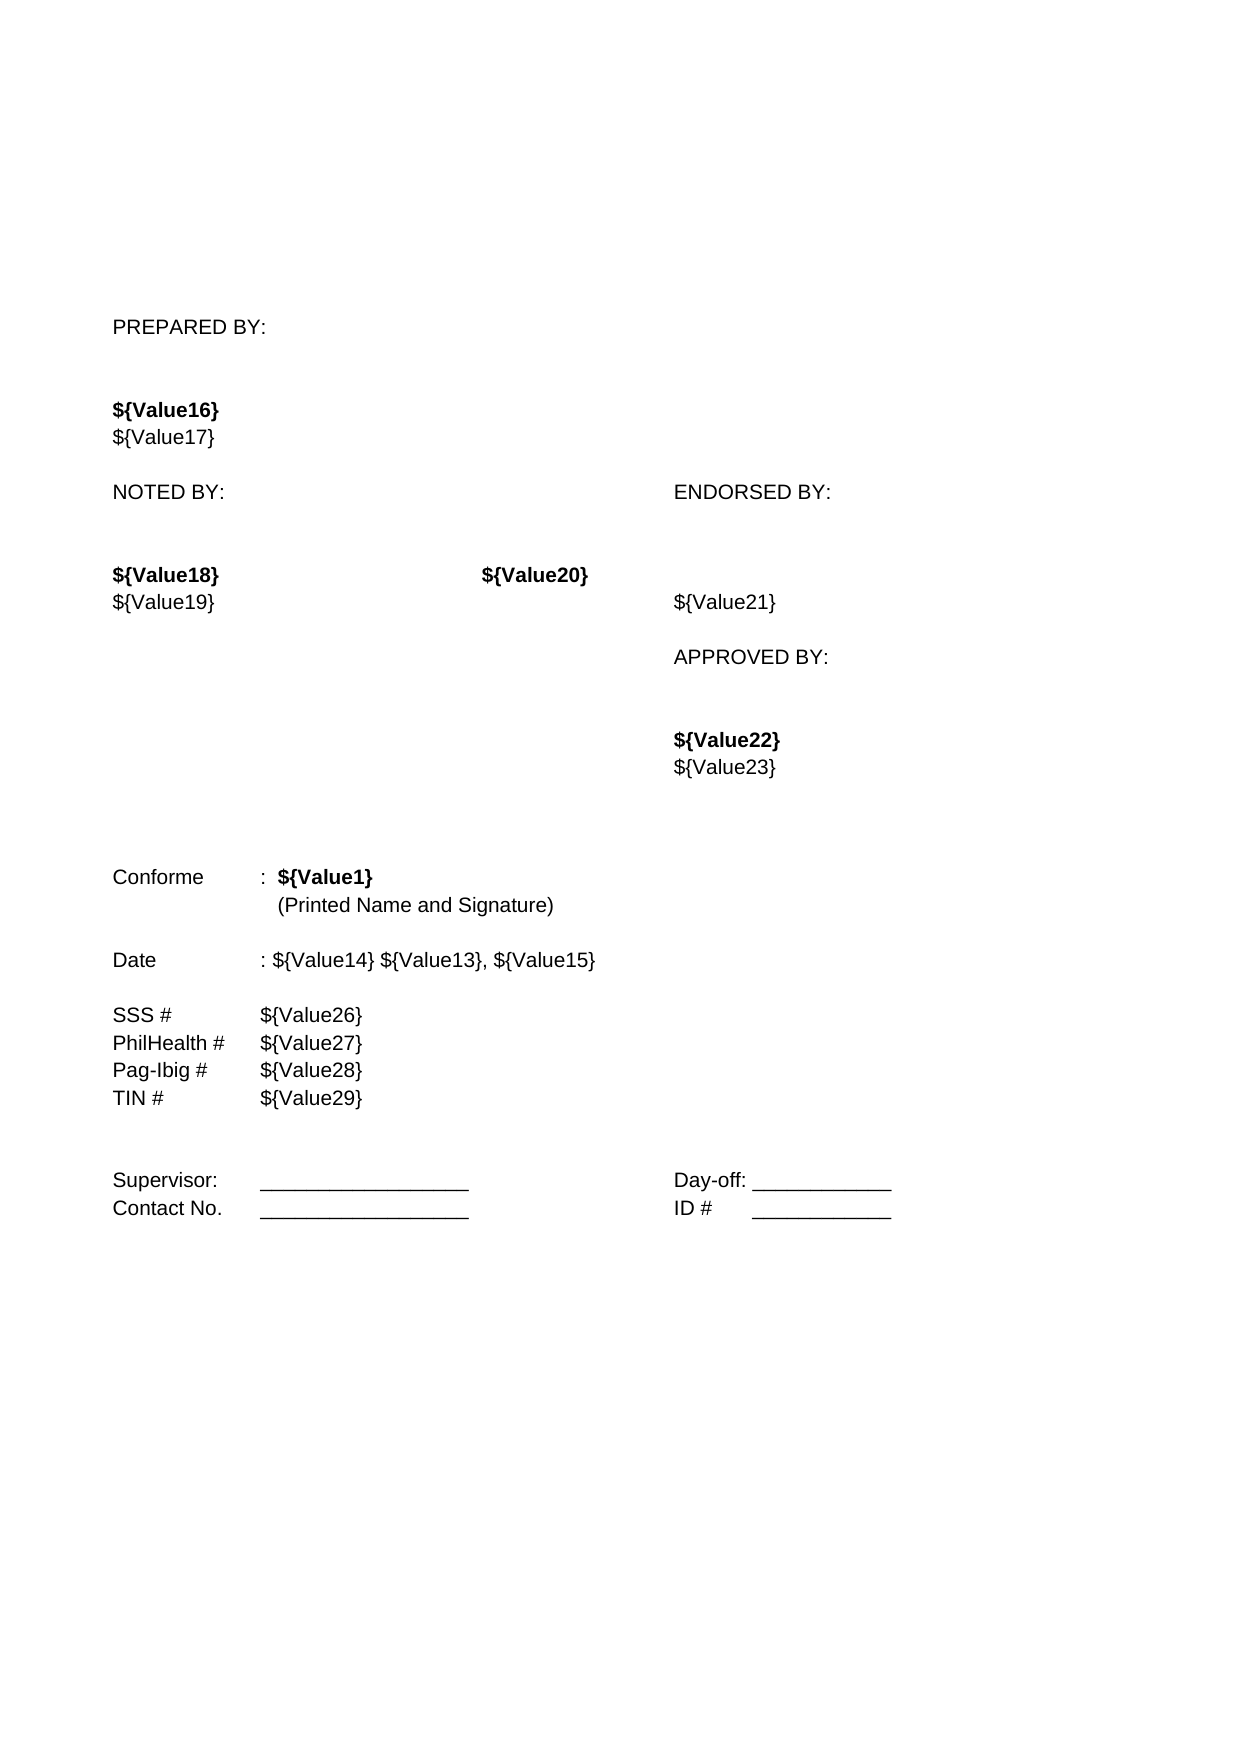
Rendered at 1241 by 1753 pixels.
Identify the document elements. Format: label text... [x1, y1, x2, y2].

text ${Value22} [112, 727, 1128, 751]
text ${Value16} [112, 397, 1128, 421]
text ${Value17} [112, 425, 1128, 449]
text NOTED BY: ENDORSED BY: [112, 480, 1128, 504]
text Date : ${Value14} ${Value13}, ${Value15} [112, 947, 1128, 971]
text (Printed Name and Signature) [112, 892, 1128, 916]
text Contact No. __________________ ID # ____________ [112, 1195, 1128, 1219]
text PREPARED BY: [112, 315, 1128, 339]
text APPROVED BY: [112, 645, 1128, 669]
text Conforme : ${Value1} [112, 865, 1128, 889]
text TIN # ${Value29} [112, 1085, 1128, 1109]
text ${Value18} ${Value20} [112, 562, 1128, 586]
text Supervisor: __________________ Day-off: ____________ [112, 1168, 1128, 1192]
text PhilHealth # ${Value27} [112, 1030, 1128, 1054]
text ${Value19} ${Value21} [112, 590, 1128, 614]
text ${Value23} [112, 755, 1128, 779]
text SSS # ${Value26} [112, 1003, 1128, 1027]
text Pag-Ibig # ${Value28} [112, 1058, 1128, 1082]
